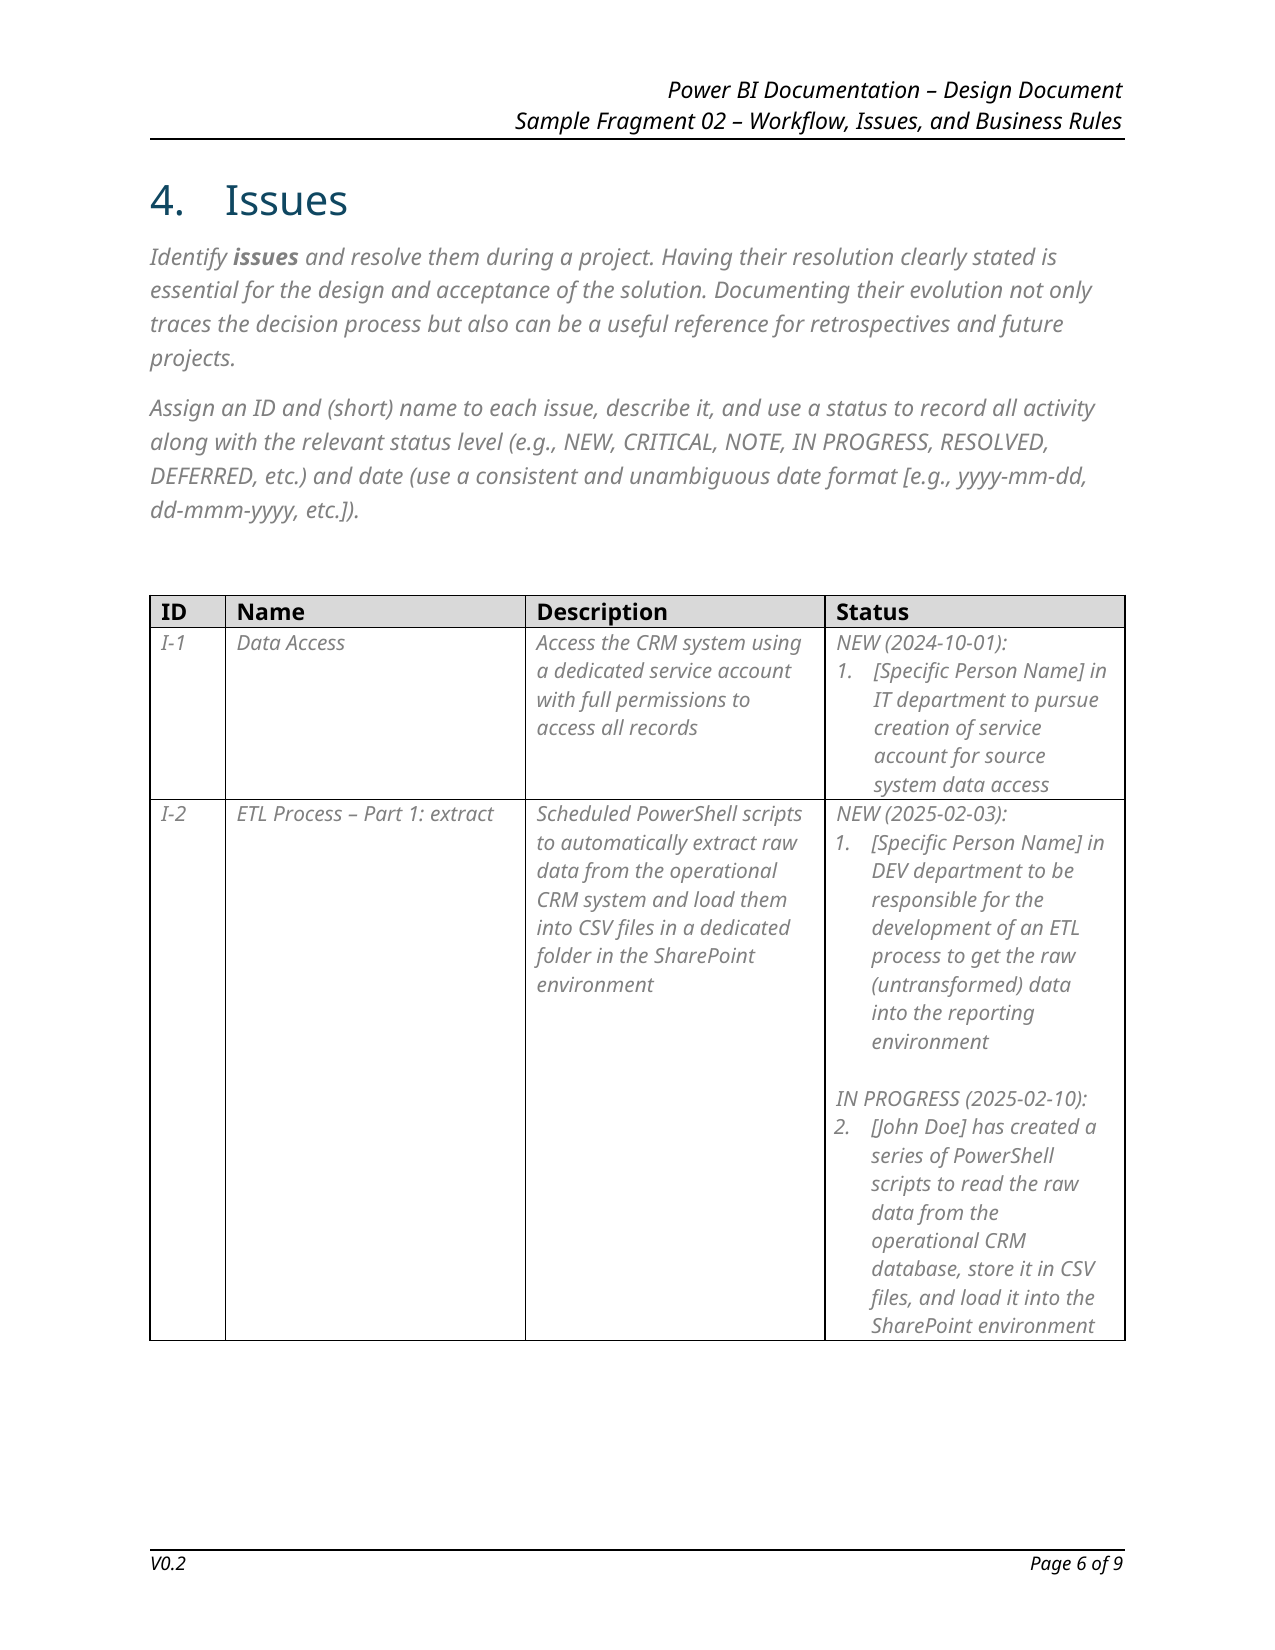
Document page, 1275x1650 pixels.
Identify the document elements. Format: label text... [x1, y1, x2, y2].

table_cell NEW (2025-02-03): [Specific Person Name] in DEV department to be responsible for the development of an ETL process to get the raw (untransformed) data into the reporting environment IN PROGRESS (2025-02-10): [John Doe] has created a series of PowerShell scripts to read the raw data from the operational CRM database, store it in CSV files, and load it into the SharePoint environment [826, 800, 1124, 1340]
table_cell Access the CRM system using a dedicated service account with full permissions to access all records [526, 628, 824, 798]
table_cell Scheduled PowerShell scripts to automatically extract raw data from the operational CRM system and load them into CSV files in a dedicated folder in the SharePoint environment [526, 800, 824, 1340]
table_cell Data Access [226, 628, 525, 798]
text Identify issues and resolve them during a project. Having their resolution clearly stated is essential for the design and acceptance of the solution. Documenting their evolution not only traces the decision process but also can be a useful reference for retrospectives and future projects. [150, 241, 1125, 373]
subtitle Issues [150, 171, 1125, 228]
table_header Description [526, 596, 824, 627]
table_cell NEW (2024-10-01): [Specific Person Name] in IT department to pursue creation of service account for source system data access [826, 628, 1124, 798]
table_header Name [226, 596, 525, 627]
table_cell I-2 [151, 800, 225, 1340]
table_header ID [151, 596, 225, 627]
table_cell ETL Process – Part 1: extract [226, 800, 525, 1340]
text Assign an ID and (short) name to each issue, describe it, and use a status to record all activity along with the relevant status level (e.g., NEW, CRITICAL, NOTE, IN PROGRESS, RESOLVED, DEFERRED, etc.) and date (use a consistent and unambiguous date format [e.g., yyyy-mm-dd, dd-mmm-yyyy, etc.]). [150, 392, 1125, 525]
table_header Status [826, 596, 1124, 627]
table_cell I-1 [151, 628, 225, 798]
